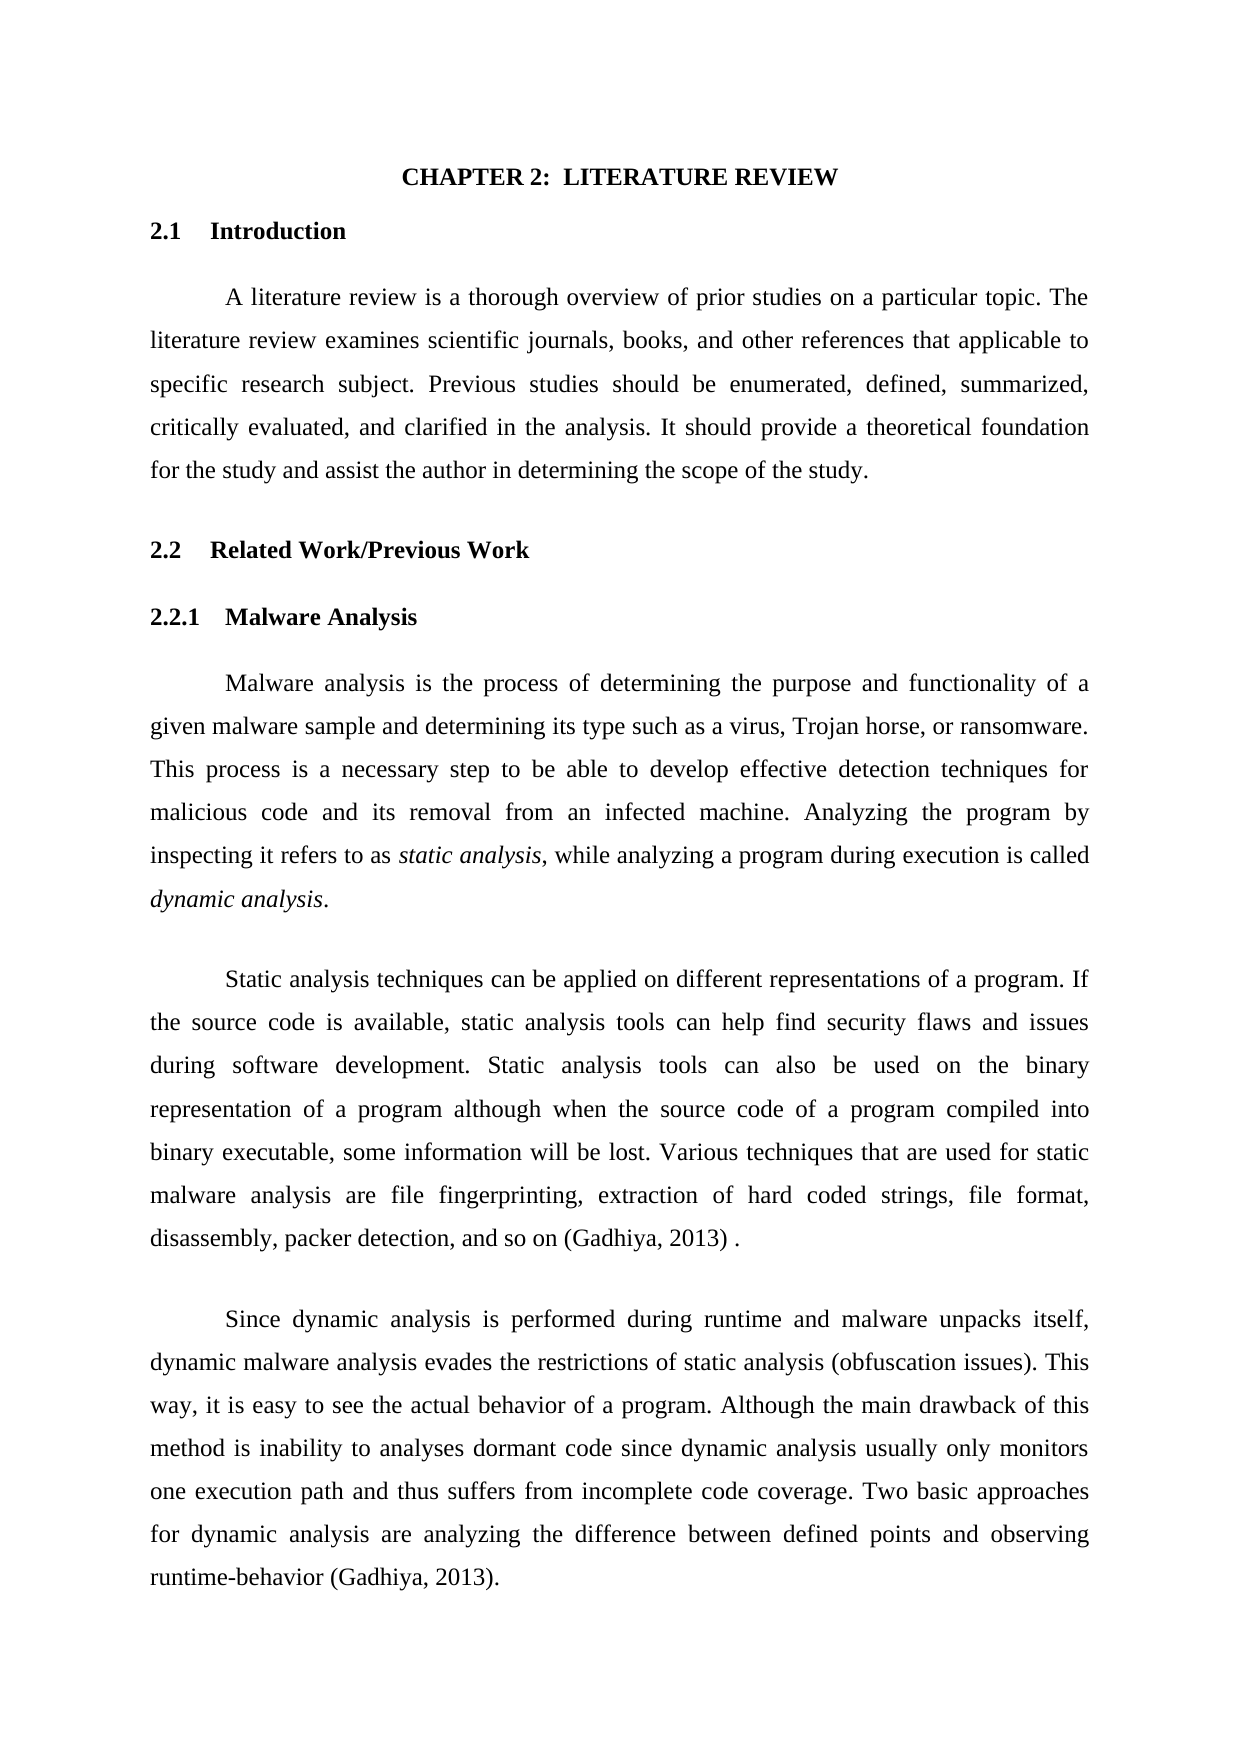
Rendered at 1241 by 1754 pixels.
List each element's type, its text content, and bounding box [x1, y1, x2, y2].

text Since dynamic analysis is performed during runtime and malware unpacks itself, dynamic malware analysis evades the restrictions of static analysis (obfuscation issues). This way, it is easy to see the actual behavior of a program. Although the main drawback of this method is inability to analyses dormant code since dynamic analysis usually only monitors one execution path and thus suffers from incomplete code coverage. Two basic approaches for dynamic analysis are analyzing the difference between defined points and observing runtime-behavior . [150, 1304, 1090, 1591]
subtitle Literature review [150, 162, 1090, 191]
subtitle Malware Analysis [150, 602, 1090, 631]
subtitle Related Work/Previous Work [150, 536, 1090, 564]
text Static analysis techniques can be applied on different representations of a program. If the source code is available, static analysis tools can help find security flaws and issues during software development. Static analysis tools can also be used on the binary representation of a program although when the source code of a program compiled into binary executable, some information will be lost. Various techniques that are used for static malware analysis are file fingerprinting, extraction of hard coded strings, file format, disassembly, packer detection, and so on . [150, 964, 1090, 1252]
subtitle Introduction [150, 216, 1090, 245]
text A literature review is a thorough overview of prior studies on a particular topic. The literature review examines scientific journals, books, and other references that applicable to specific research subject. Previous studies should be enumerated, defined, summarized, critically evaluated, and clarified in the analysis. It should provide a theoretical foundation for the study and assist the author in determining the scope of the study. [150, 282, 1090, 484]
text Malware analysis is the process of determining the purpose and functionality of a given malware sample and determining its type such as a virus, Trojan horse, or ransomware. This process is a necessary step to be able to develop effective detection techniques for malicious code and its removal from an infected machine. Analyzing the program by inspecting it refers to as static analysis, while analyzing a program during execution is called dynamic analysis. [150, 668, 1090, 912]
